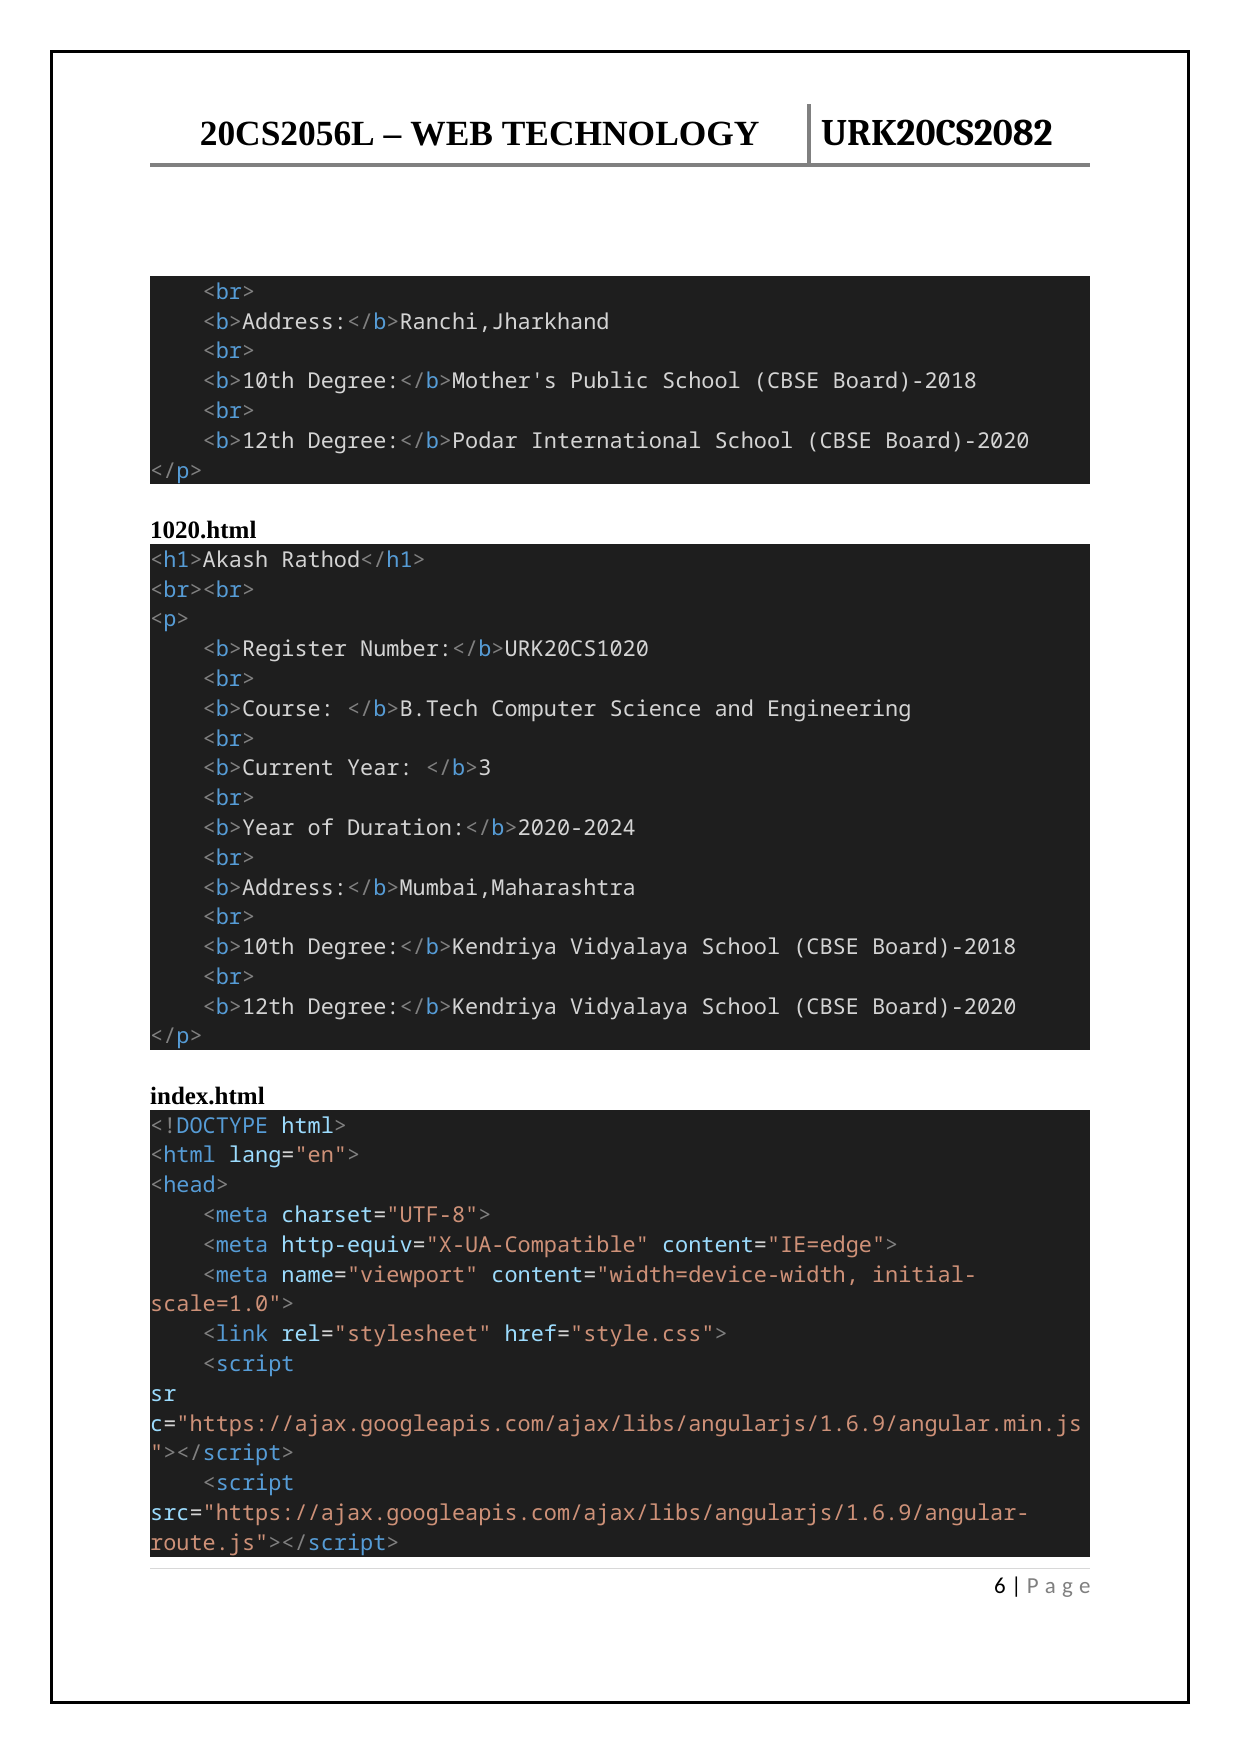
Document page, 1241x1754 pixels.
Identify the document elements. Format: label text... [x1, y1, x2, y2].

text <!DOCTYPE html> [150, 1110, 1090, 1139]
text <b>10th Degree:</b>Kendriya Vidyalaya School (CBSE Board)-2018 [150, 931, 1090, 961]
text 1020.html [150, 514, 1090, 544]
text <br> [150, 723, 1090, 752]
text <b>Course: </b>B.Tech Computer Science and Engineering [150, 693, 1090, 723]
text </p> [150, 455, 1090, 484]
text <b>Year of Duration:</b>2020-2024 [150, 812, 1090, 842]
text </p> [150, 1021, 1090, 1050]
text <h1>Akash Rathod</h1> [150, 544, 1090, 574]
text <b>Register Number:</b>URK20CS1020 [150, 633, 1090, 663]
text <b>10th Degree:</b>Mother's Public School (CBSE Board)-2018 [150, 365, 1090, 395]
text <meta http-equiv="X-UA-Compatible" content="IE=edge"> [150, 1229, 1090, 1259]
text <br> [150, 336, 1090, 365]
text <meta name="viewport" content="width=device-width, initial-scale=1.0"> [150, 1259, 1090, 1318]
text <br> [150, 842, 1090, 872]
text <link rel="stylesheet" href="style.css"> [150, 1318, 1090, 1348]
text <meta charset="UTF-8"> [150, 1199, 1090, 1229]
text <head> [150, 1169, 1090, 1199]
text <script src="https://ajax.googleapis.com/ajax/libs/angularjs/1.6.9/angular-route.js"></script> [150, 1467, 1090, 1557]
text <b>Address:</b>Mumbai,Maharashtra [150, 872, 1090, 901]
text <br> [150, 663, 1090, 693]
text <br> [150, 395, 1090, 425]
text <p> [150, 603, 1090, 633]
text <html lang="en"> [150, 1139, 1090, 1169]
text <br> [150, 961, 1090, 991]
text <b>12th Degree:</b>Podar International School (CBSE Board)-2020 [150, 425, 1090, 455]
text <br> [150, 782, 1090, 812]
text <br> [150, 276, 1090, 306]
text <b>Current Year: </b>3 [150, 752, 1090, 782]
text <br> [150, 901, 1090, 931]
text <script src="https://ajax.googleapis.com/ajax/libs/angularjs/1.6.9/angular.min.js"></script> [150, 1348, 1090, 1467]
text index.html [150, 1080, 1090, 1110]
text <b>12th Degree:</b>Kendriya Vidyalaya School (CBSE Board)-2020 [150, 991, 1090, 1021]
text <br><br> [150, 574, 1090, 603]
text <b>Address:</b>Ranchi,Jharkhand [150, 306, 1090, 336]
